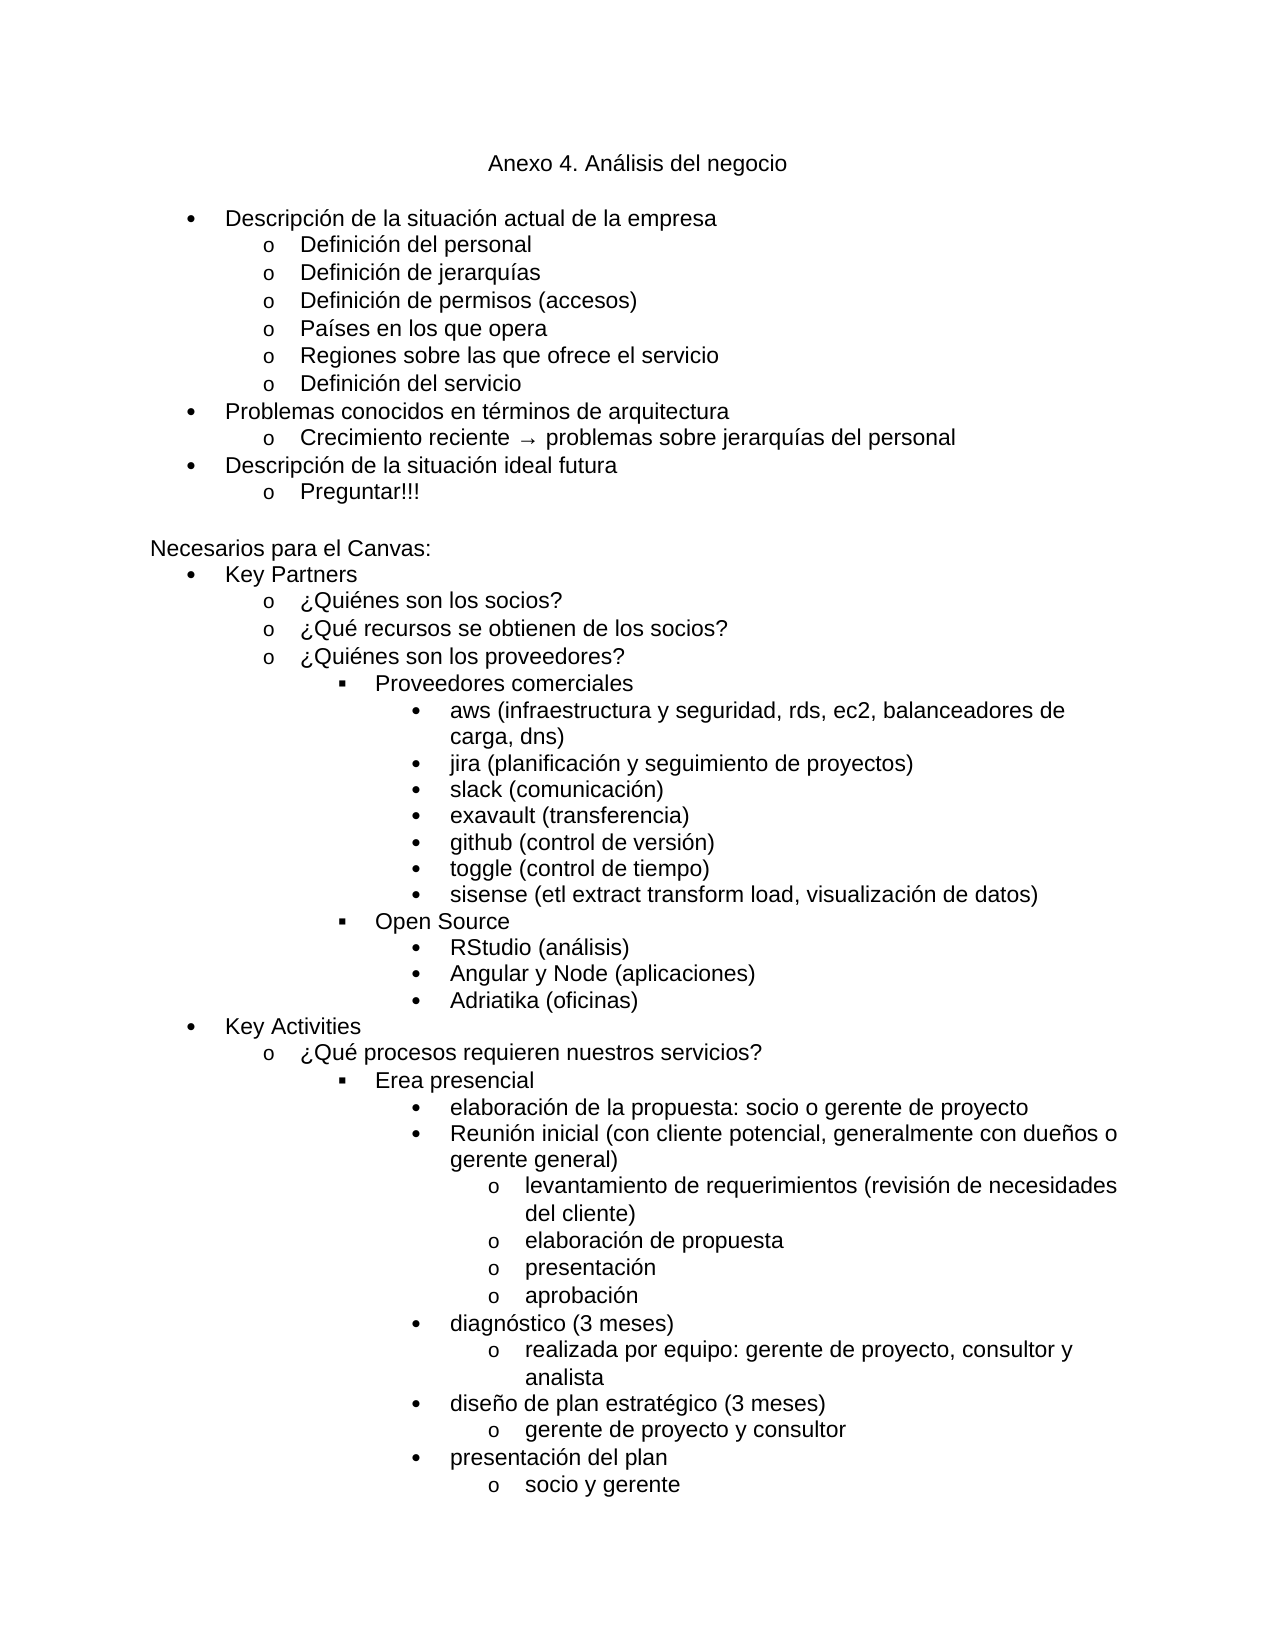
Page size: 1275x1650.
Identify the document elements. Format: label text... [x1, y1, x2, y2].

list Países en los que opera [262, 314, 1125, 342]
list Definición de jerarquías [262, 259, 1125, 287]
list ¿Qué recursos se obtienen de los socios? [262, 615, 1125, 643]
list Proveedores comerciales [337, 670, 1125, 697]
list ¿Quiénes son los socios? [262, 587, 1125, 615]
list Regiones sobre las que ofrece el servicio [262, 342, 1125, 370]
list RStudio (análisis) [412, 934, 1125, 960]
list realizada por equipo: gerente de proyecto, consultor y analista [487, 1336, 1125, 1390]
list toggle (control de tiempo) [412, 855, 1125, 881]
list Preguntar!!! [262, 478, 1125, 506]
list elaboración de propuesta [487, 1227, 1125, 1254]
list Key Activities [187, 1013, 1125, 1039]
text Anexo 4. Análisis del negocio [150, 150, 1125, 176]
list Angular y Node (aplicaciones) [412, 960, 1125, 987]
list Descripción de la situación actual de la empresa [187, 205, 1125, 231]
list jira (planificación y seguimiento de proyectos) [412, 749, 1125, 776]
list ¿Quiénes son los proveedores? [262, 643, 1125, 670]
list Definición del personal [262, 231, 1125, 259]
list Definición de permisos (accesos) [262, 287, 1125, 314]
list Definición del servicio [262, 370, 1125, 398]
list Reunión inicial (con cliente potencial, generalmente con dueños o gerente general) [412, 1120, 1125, 1172]
list elaboración de la propuesta: socio o gerente de proyecto [412, 1093, 1125, 1120]
list exavault (transferencia) [412, 802, 1125, 828]
list slack (comunicación) [412, 776, 1125, 802]
list Erea presencial [337, 1067, 1125, 1093]
list presentación [487, 1254, 1125, 1282]
list Adriatika (oficinas) [412, 987, 1125, 1013]
list socio y gerente [487, 1471, 1125, 1498]
text Necesarios para el Canvas: [150, 534, 1125, 561]
list ¿Qué procesos requieren nuestros servicios? [262, 1039, 1125, 1067]
list gerente de proyecto y consultor [487, 1416, 1125, 1444]
list Crecimiento reciente → problemas sobre jerarquías del personal [262, 424, 1125, 452]
list diagnóstico (3 meses) [412, 1310, 1125, 1336]
list levantamiento de requerimientos (revisión de necesidades del cliente) [487, 1172, 1125, 1227]
list sisense (etl extract transform load, visualización de datos) [412, 881, 1125, 908]
list diseño de plan estratégico (3 meses) [412, 1390, 1125, 1416]
list aprobación [487, 1282, 1125, 1310]
list Key Partners [187, 561, 1125, 587]
list Open Source [337, 908, 1125, 934]
list presentación del plan [412, 1444, 1125, 1471]
list aws (infraestructura y seguridad, rds, ec2, balanceadores de carga, dns) [412, 697, 1125, 749]
list github (control de versión) [412, 828, 1125, 855]
list Problemas conocidos en términos de arquitectura [187, 398, 1125, 424]
list Descripción de la situación ideal futura [187, 452, 1125, 478]
